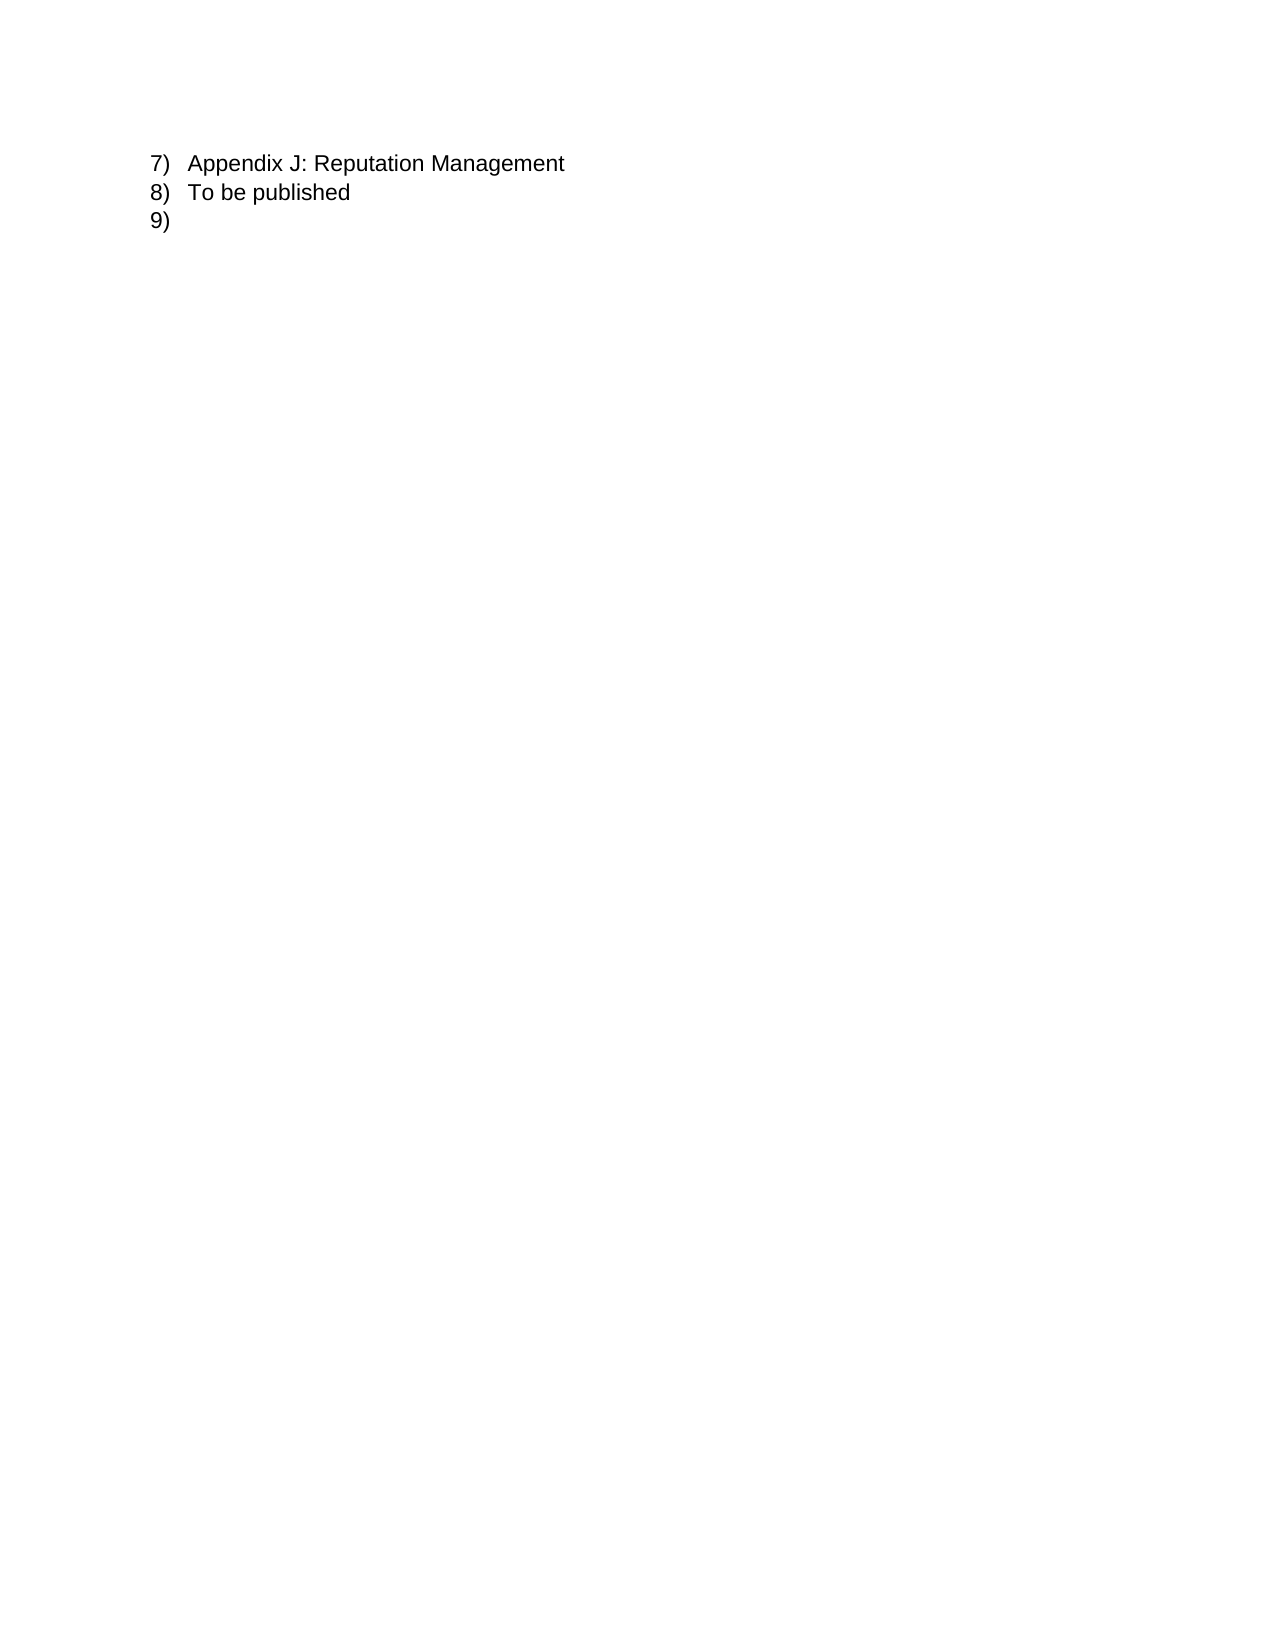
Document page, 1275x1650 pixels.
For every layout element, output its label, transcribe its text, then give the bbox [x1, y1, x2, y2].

list To be published [150, 178, 1162, 205]
list Appendix J: Reputation Management [150, 150, 1162, 176]
